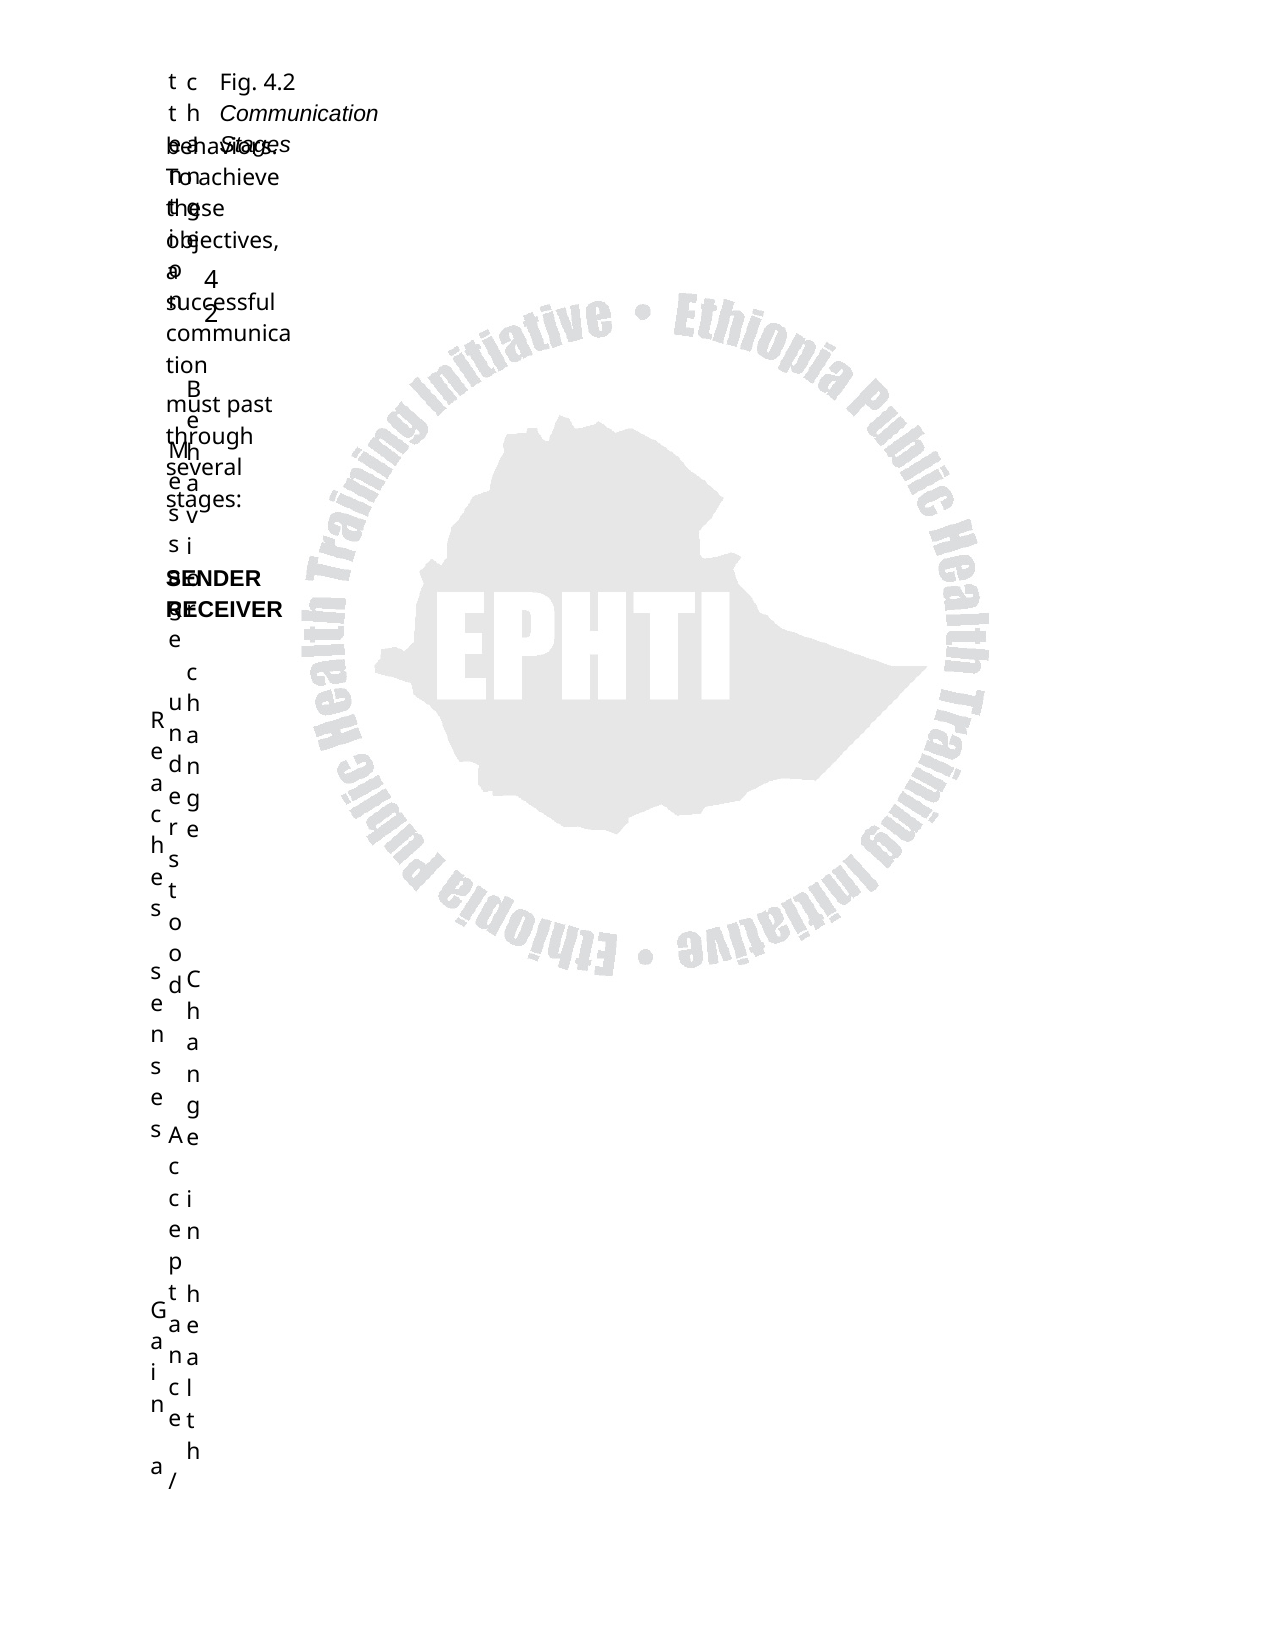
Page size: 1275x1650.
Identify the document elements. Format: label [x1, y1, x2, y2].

picture [290, 282, 1000, 987]
